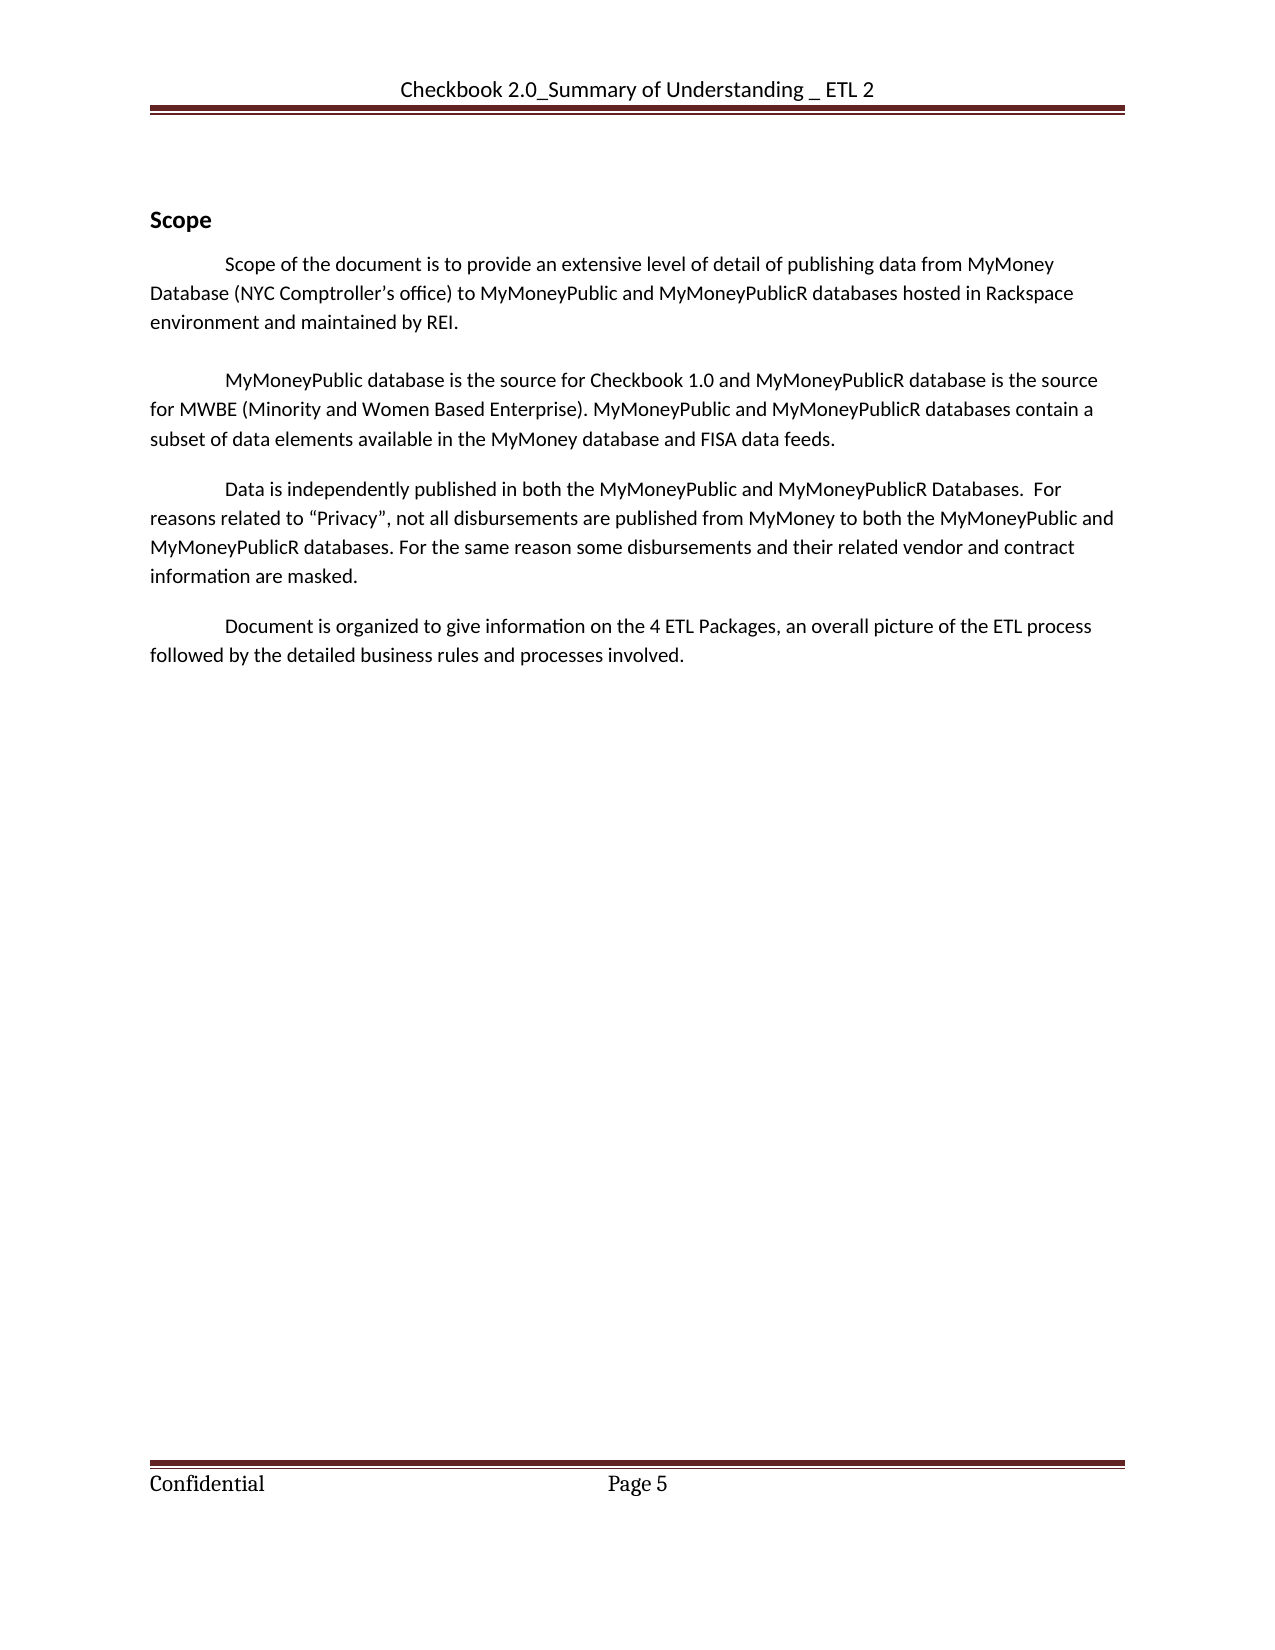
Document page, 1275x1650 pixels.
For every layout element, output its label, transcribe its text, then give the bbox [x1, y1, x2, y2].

subtitle Scope [150, 205, 1125, 235]
text Data is independently published in both the MyMoneyPublic and MyMoneyPublicR Databases. For reasons related to “Privacy”, not all disbursements are published from MyMoney to both the MyMoneyPublic and MyMoneyPublicR databases. For the same reason some disbursements and their related vendor and contract information are masked. [150, 476, 1125, 589]
text Scope of the document is to provide an extensive level of detail of publishing data from MyMoney Database (NYC Comptroller’s office) to MyMoneyPublic and MyMoneyPublicR databases hosted in Rackspace environment and maintained by REI. MyMoneyPublic database is the source for Checkbook 1.0 and MyMoneyPublicR database is the source for MWBE (Minority and Women Based Enterprise). MyMoneyPublic and MyMoneyPublicR databases contain a subset of data elements available in the MyMoney database and FISA data feeds. [150, 251, 1125, 451]
text Document is organized to give information on the 4 ETL Packages, an overall picture of the ETL process followed by the detailed business rules and processes involved. [150, 613, 1125, 668]
